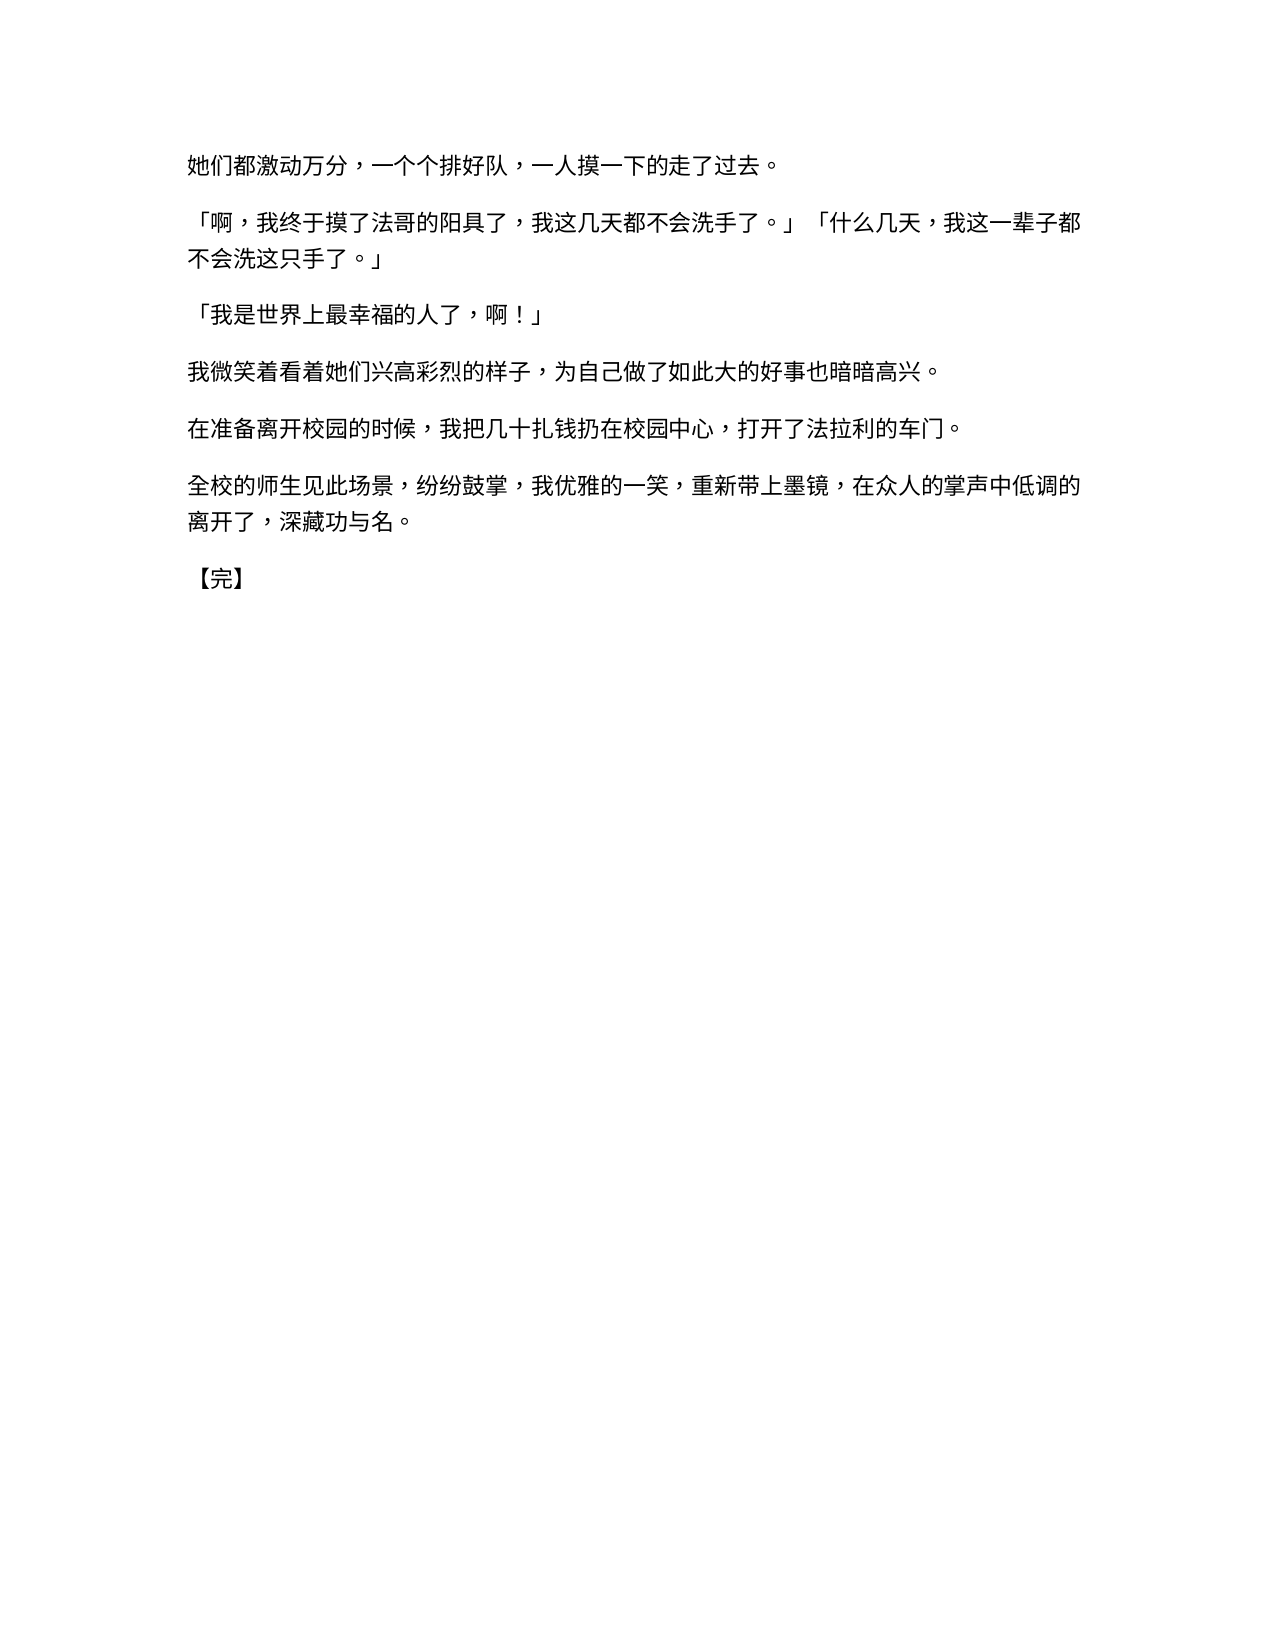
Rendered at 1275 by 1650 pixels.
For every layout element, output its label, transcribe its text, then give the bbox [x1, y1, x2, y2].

text 她们都激动万分，一个个排好队，一人摸一下的走了过去。 [187, 150, 1087, 181]
text 全校的师生见此场景，纷纷鼓掌，我优雅的一笑，重新带上墨镜，在众人的掌声中低调的离开了，深藏功与名。 [187, 470, 1087, 537]
text 在准备离开校园的时候，我把几十扎钱扔在校园中心，打开了法拉利的车门。 [187, 413, 1087, 444]
text 「啊，我终于摸了法哥的阳具了，我这几天都不会洗手了。」「什么几天，我这一辈子都不会洗这只手了。」 [187, 207, 1087, 274]
text 【完】 [187, 562, 1087, 594]
text 「我是世界上最幸福的人了，啊！」 [187, 299, 1087, 331]
text 我微笑着看着她们兴高彩烈的样子，为自己做了如此大的好事也暗暗高兴。 [187, 356, 1087, 387]
